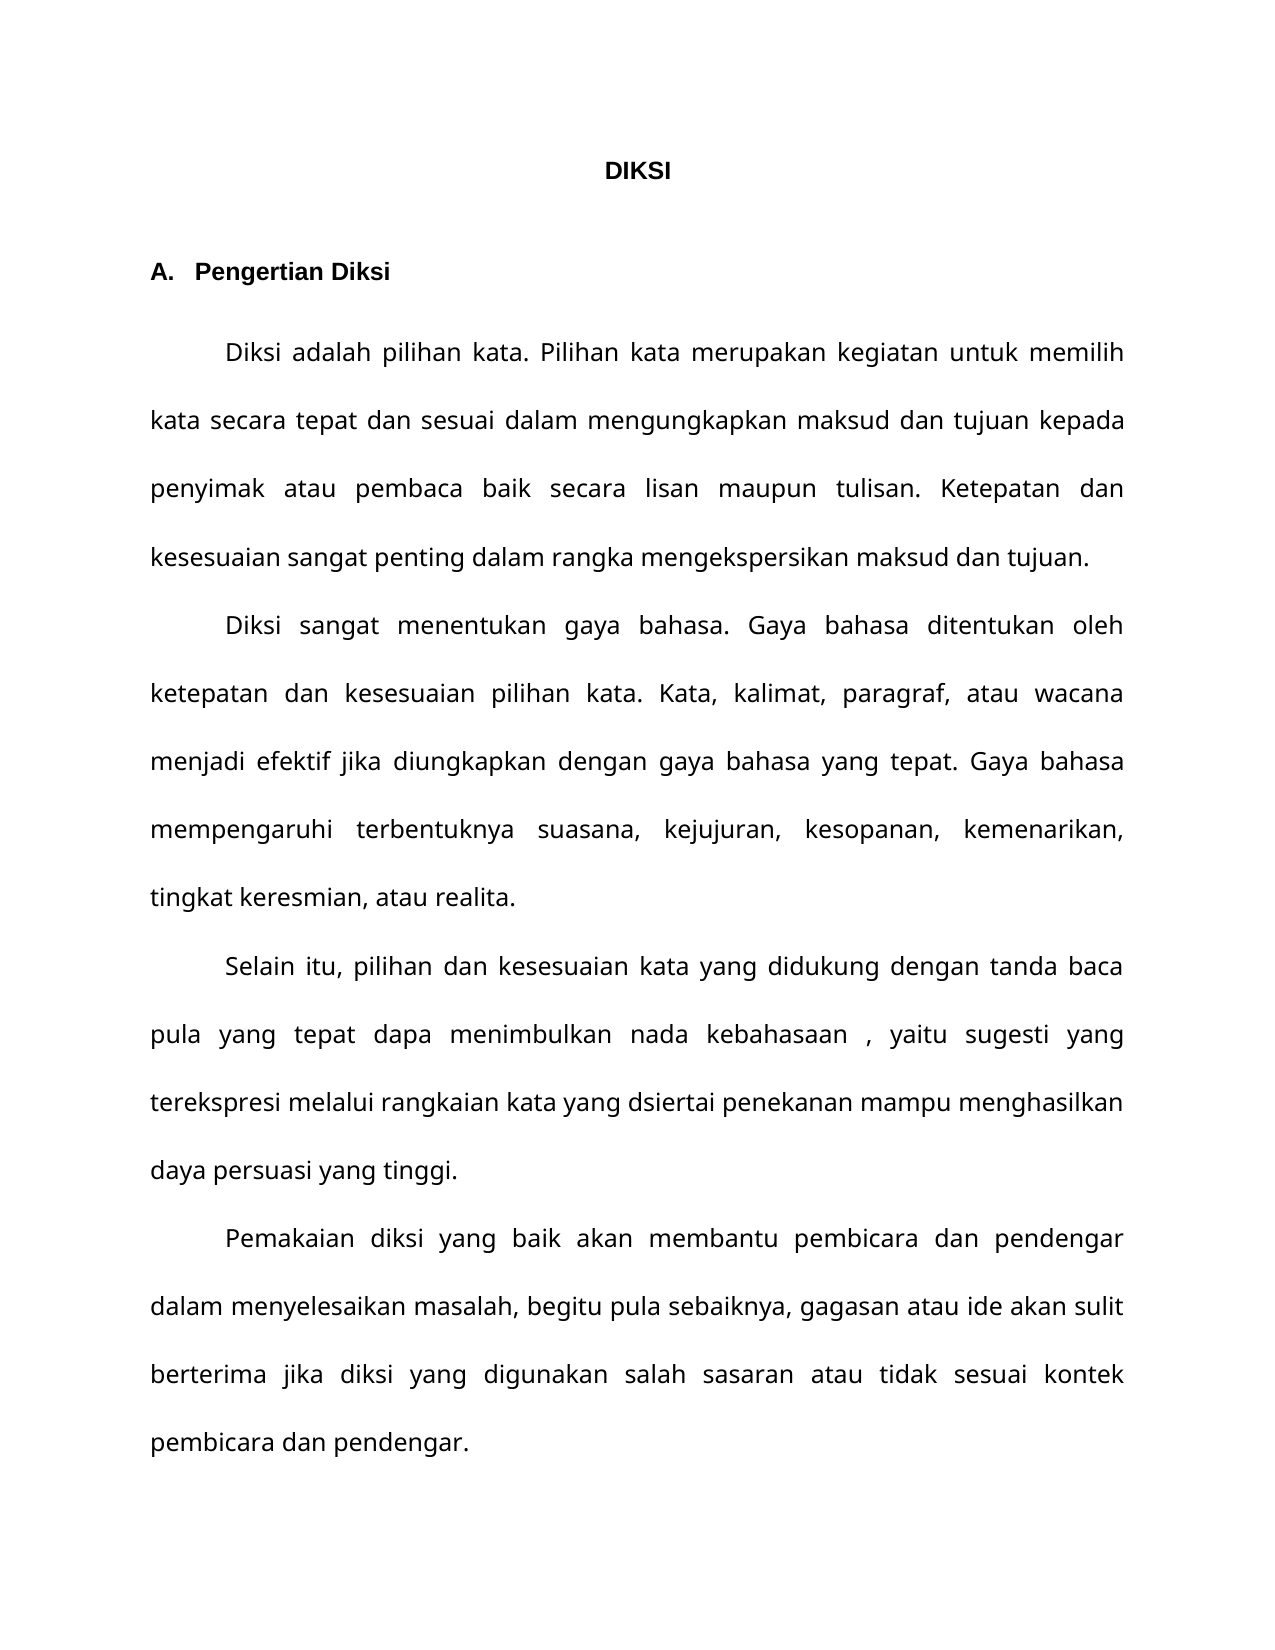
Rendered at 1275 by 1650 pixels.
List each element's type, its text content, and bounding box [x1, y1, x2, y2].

subtitle Pengertian Diksi [150, 257, 1142, 285]
text Pemakaian diksi yang baik akan membantu pembicara dan pendengar dalam menyelesaikan masalah, begitu pula sebaiknya, gagasan atau ide akan sulit berterima jika diksi yang digunakan salah sasaran atau tidak sesuai kontek pembicara dan pendengar. [150, 1221, 1125, 1459]
text Diksi sangat menentukan gaya bahasa. Gaya bahasa ditentukan oleh ketepatan dan kesesuaian pilihan kata. Kata, kalimat, paragraf, atau wacana menjadi efektif jika diungkapkan dengan gaya bahasa yang tepat. Gaya bahasa mempengaruhi terbentuknya suasana, kejujuran, kesopanan, kemenarikan, tingkat keresmian, atau realita. [150, 607, 1125, 914]
text Diksi adalah pilihan kata. Pilihan kata merupakan kegiatan untuk memilih kata secara tepat dan sesuai dalam mengungkapkan maksud dan tujuan kepada penyimak atau pembaca baik secara lisan maupun tulisan. Ketepatan dan kesesuaian sangat penting dalam rangka mengekspersikan maksud dan tujuan. [150, 335, 1125, 573]
text DIKSI [473, 156, 803, 185]
text Selain itu, pilihan dan kesesuaian kata yang didukung dengan tanda baca pula yang tepat dapa menimbulkan nada kebahasaan , yaitu sugesti yang terekspresi melalui rangkaian kata yang dsiertai penekanan mampu menghasilkan daya persuasi yang tinggi. [150, 948, 1124, 1187]
